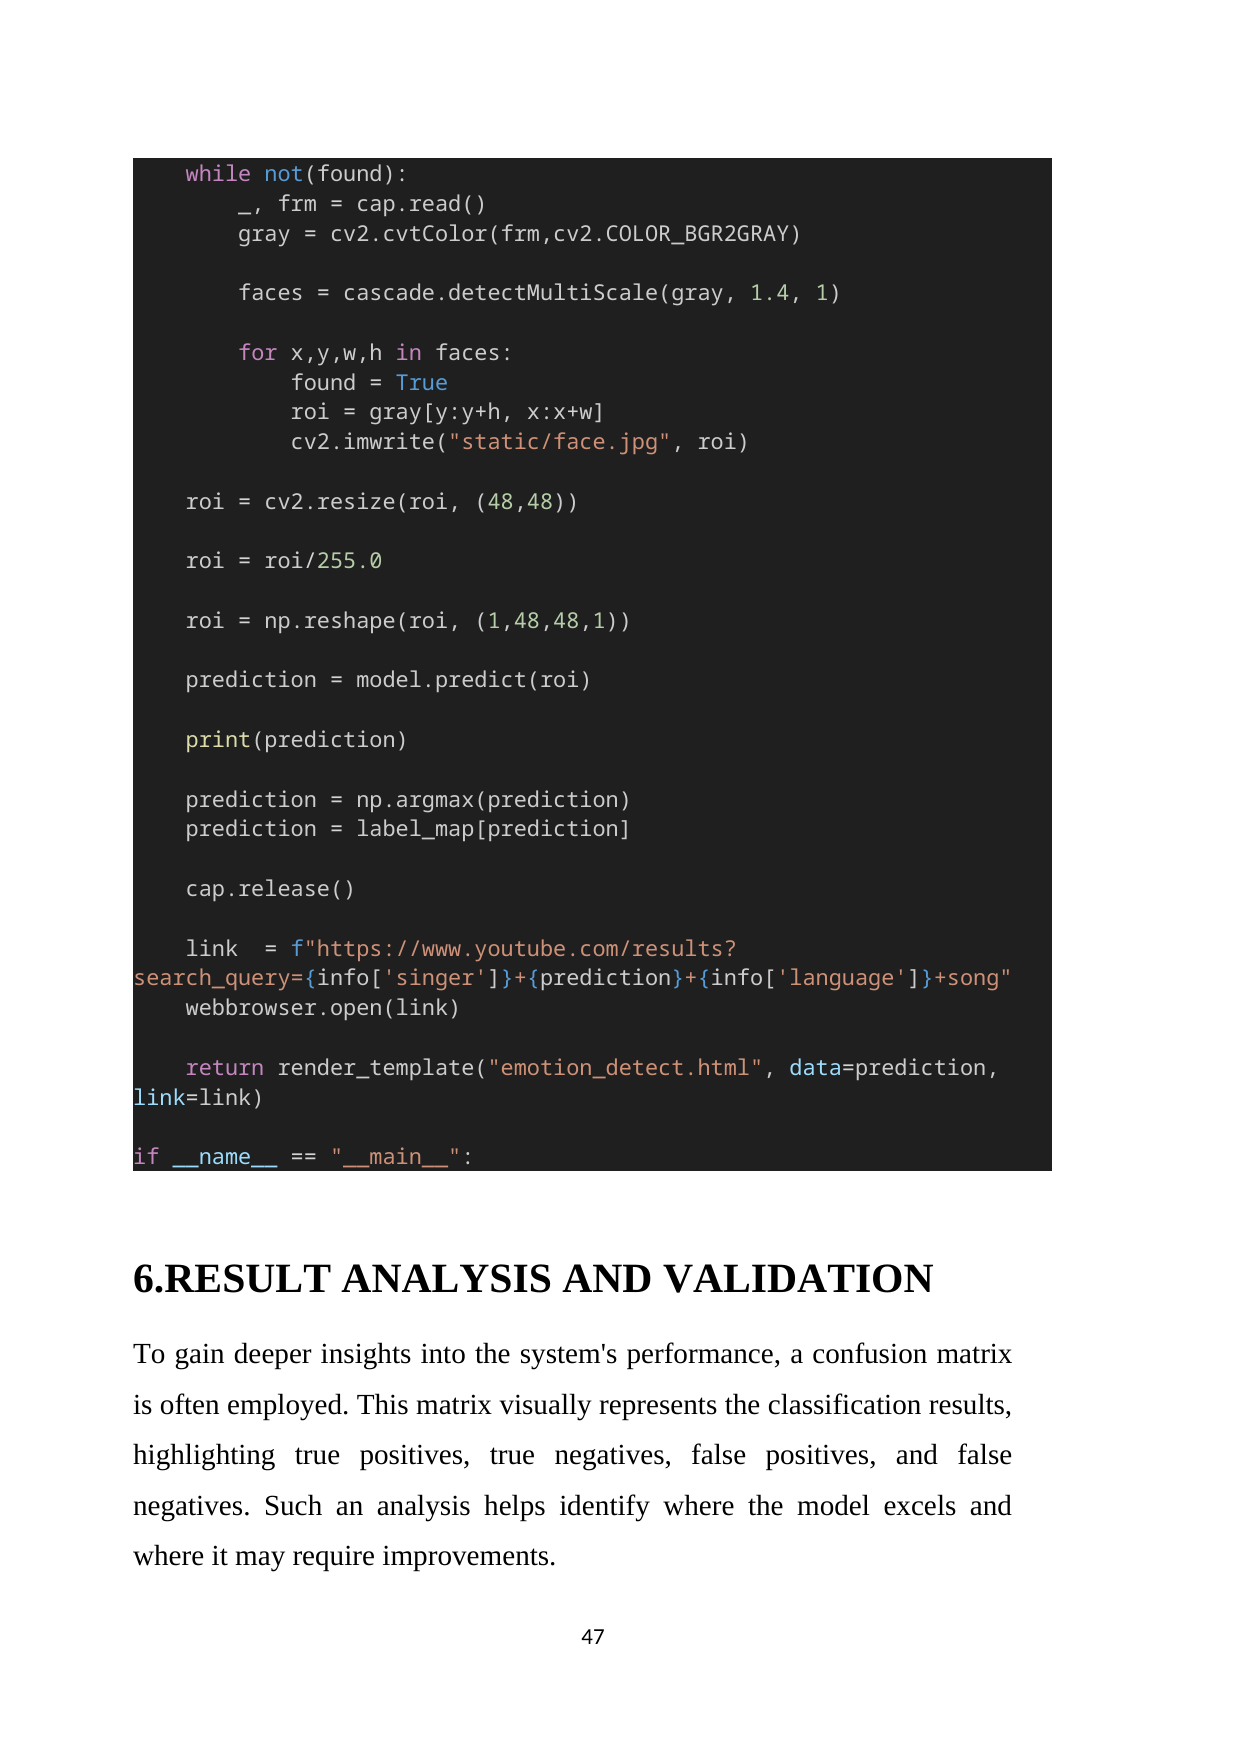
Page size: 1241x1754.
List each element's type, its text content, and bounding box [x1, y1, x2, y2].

text return render_template("emotion_detect.html", data=prediction, link=link) [133, 1052, 1052, 1111]
text faces = cascade.detectMultiScale(gray, 1.4, 1) [133, 277, 1052, 307]
text if __name__ == "__main__": [133, 1141, 1052, 1171]
text cv2.imwrite("static/face.jpg", roi) [133, 426, 1052, 456]
text webbrowser.open(link) [133, 992, 1052, 1022]
text roi = gray[y:y+h, x:x+w] [133, 396, 1052, 426]
text roi = roi/255.0 [133, 545, 1052, 575]
list To gain deeper insights into the system's performance, a confusion matrix is often employed. This matrix visually represents the classification results, highlighting true positives, true negatives, false positives, and false negatives. Such an analysis helps identify where the model excels and where it may require improvements. [133, 1337, 1013, 1571]
text cap.release() [133, 873, 1052, 903]
text print(prediction) [133, 724, 1052, 754]
text found = True [133, 366, 1052, 396]
text prediction = label_map[prediction] [133, 813, 1052, 843]
text link = f"https://www.youtube.com/results?search_query={info['singer']}+{prediction}+{info['language']}+song" [133, 932, 1052, 992]
subtitle 6.RESULT ANALYSIS AND VALIDATION [133, 1254, 1052, 1302]
text roi = np.reshape(roi, (1,48,48,1)) [133, 605, 1052, 634]
text prediction = np.argmax(prediction) [133, 783, 1052, 813]
text roi = cv2.resize(roi, (48,48)) [133, 486, 1052, 515]
text _, frm = cap.read() [133, 188, 1052, 217]
text for x,y,w,h in faces: [133, 337, 1052, 366]
text prediction = model.predict(roi) [133, 664, 1052, 694]
text gray = cv2.cvtColor(frm,cv2.COLOR_BGR2GRAY) [133, 217, 1052, 247]
text while not(found): [133, 158, 1052, 188]
